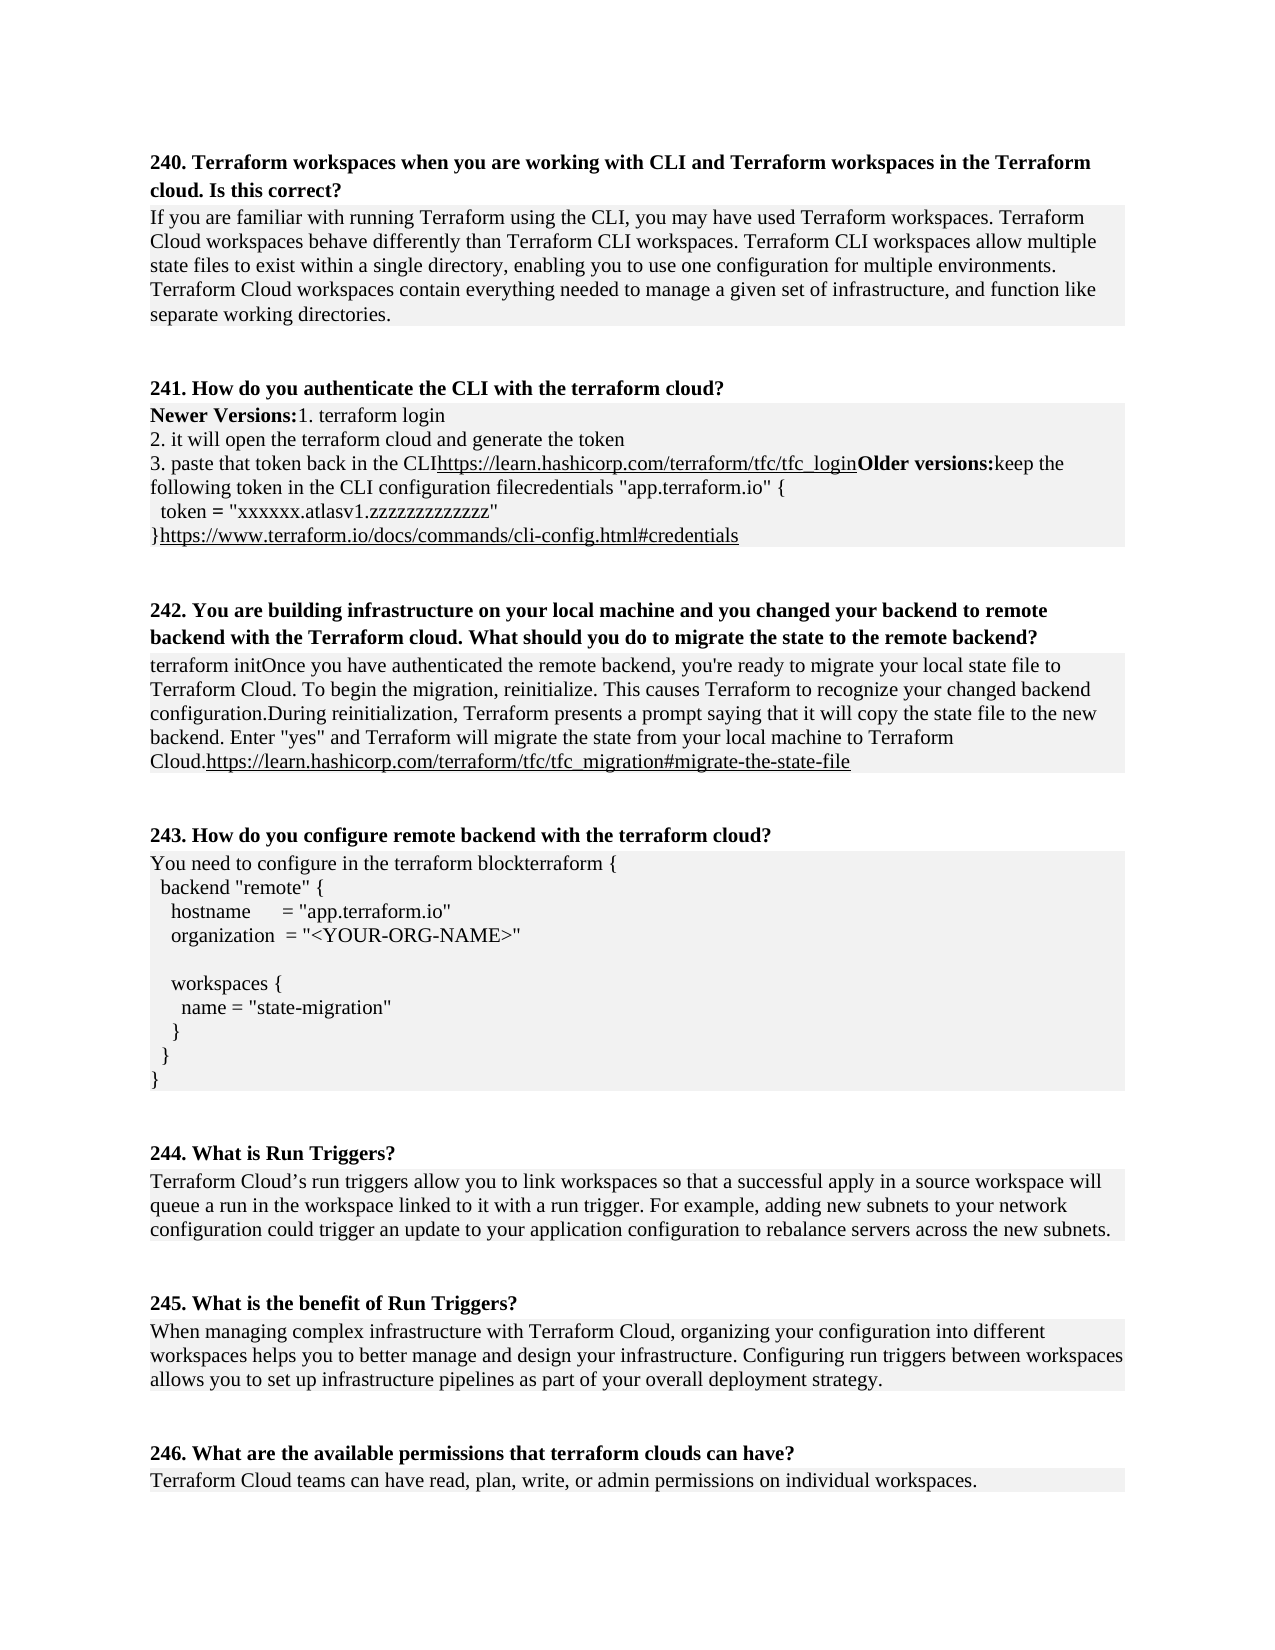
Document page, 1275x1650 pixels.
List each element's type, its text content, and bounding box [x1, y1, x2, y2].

text 241. How do you authenticate the CLI with the terraform cloud? [150, 376, 1125, 399]
text 246. What are the available permissions that terraform clouds can have? [150, 1441, 1125, 1465]
text 243. How do you configure remote backend with the terraform cloud? [150, 823, 1125, 847]
text 240. Terraform workspaces when you are working with CLI and Terraform workspaces in the Terraform cloud. Is this correct? [150, 150, 1125, 202]
text You need to configure in the terraform blockterraform { backend "remote" { hostname = "app.terraform.io" organization = "<YOUR-ORG-NAME>" workspaces { name = "state-migration" } } } [150, 851, 1125, 1091]
text If you are familiar with running Terraform using the CLI, you may have used Terraform workspaces. Terraform Cloud workspaces behave differently than Terraform CLI workspaces. Terraform CLI workspaces allow multiple state files to exist within a single directory, enabling you to use one configuration for multiple environments. Terraform Cloud workspaces contain everything needed to manage a given set of infrastructure, and function like separate working directories. [150, 205, 1125, 326]
text When managing complex infrastructure with Terraform Cloud, organizing your configuration into different workspaces helps you to better manage and design your infrastructure. Configuring run triggers between workspaces allows you to set up infrastructure pipelines as part of your overall deployment strategy. [150, 1319, 1125, 1391]
text Terraform Cloud’s run triggers allow you to link workspaces so that a successful apply in a source workspace will queue a run in the workspace linked to it with a run trigger. For example, adding new subnets to your network configuration could trigger an update to your application configuration to rebalance servers across the new subnets. [150, 1169, 1125, 1241]
text Terraform Cloud teams can have read, plan, write, or admin permissions on individual workspaces. [150, 1468, 1125, 1492]
text 242. You are building infrastructure on your local machine and you changed your backend to remote backend with the Terraform cloud. What should you do to migrate the state to the remote backend? [150, 597, 1125, 649]
text terraform initOnce you have authenticated the remote backend, you're ready to migrate your local state file to Terraform Cloud. To begin the migration, reinitialize. This causes Terraform to recognize your changed backend configuration.During reinitialization, Terraform presents a prompt saying that it will copy the state file to the new backend. Enter "yes" and Terraform will migrate the state from your local machine to Terraform Cloud.https://learn.hashicorp.com/terraform/tfc/tfc_migration#migrate-the-state-file [150, 653, 1125, 773]
text 244. What is Run Triggers? [150, 1141, 1125, 1165]
text 245. What is the benefit of Run Triggers? [150, 1291, 1125, 1315]
text Newer Versions:1. terraform login 2. it will open the terraform cloud and generate the token 3. paste that token back in the CLIhttps://learn.hashicorp.com/terraform/tfc/tfc_loginOlder versions:keep the following token in the CLI configuration filecredentials "app.terraform.io" { token = "xxxxxx.atlasv1.zzzzzzzzzzzzz" }https://www.terraform.io/docs/commands/cli-config.html#credentials [150, 403, 1125, 547]
